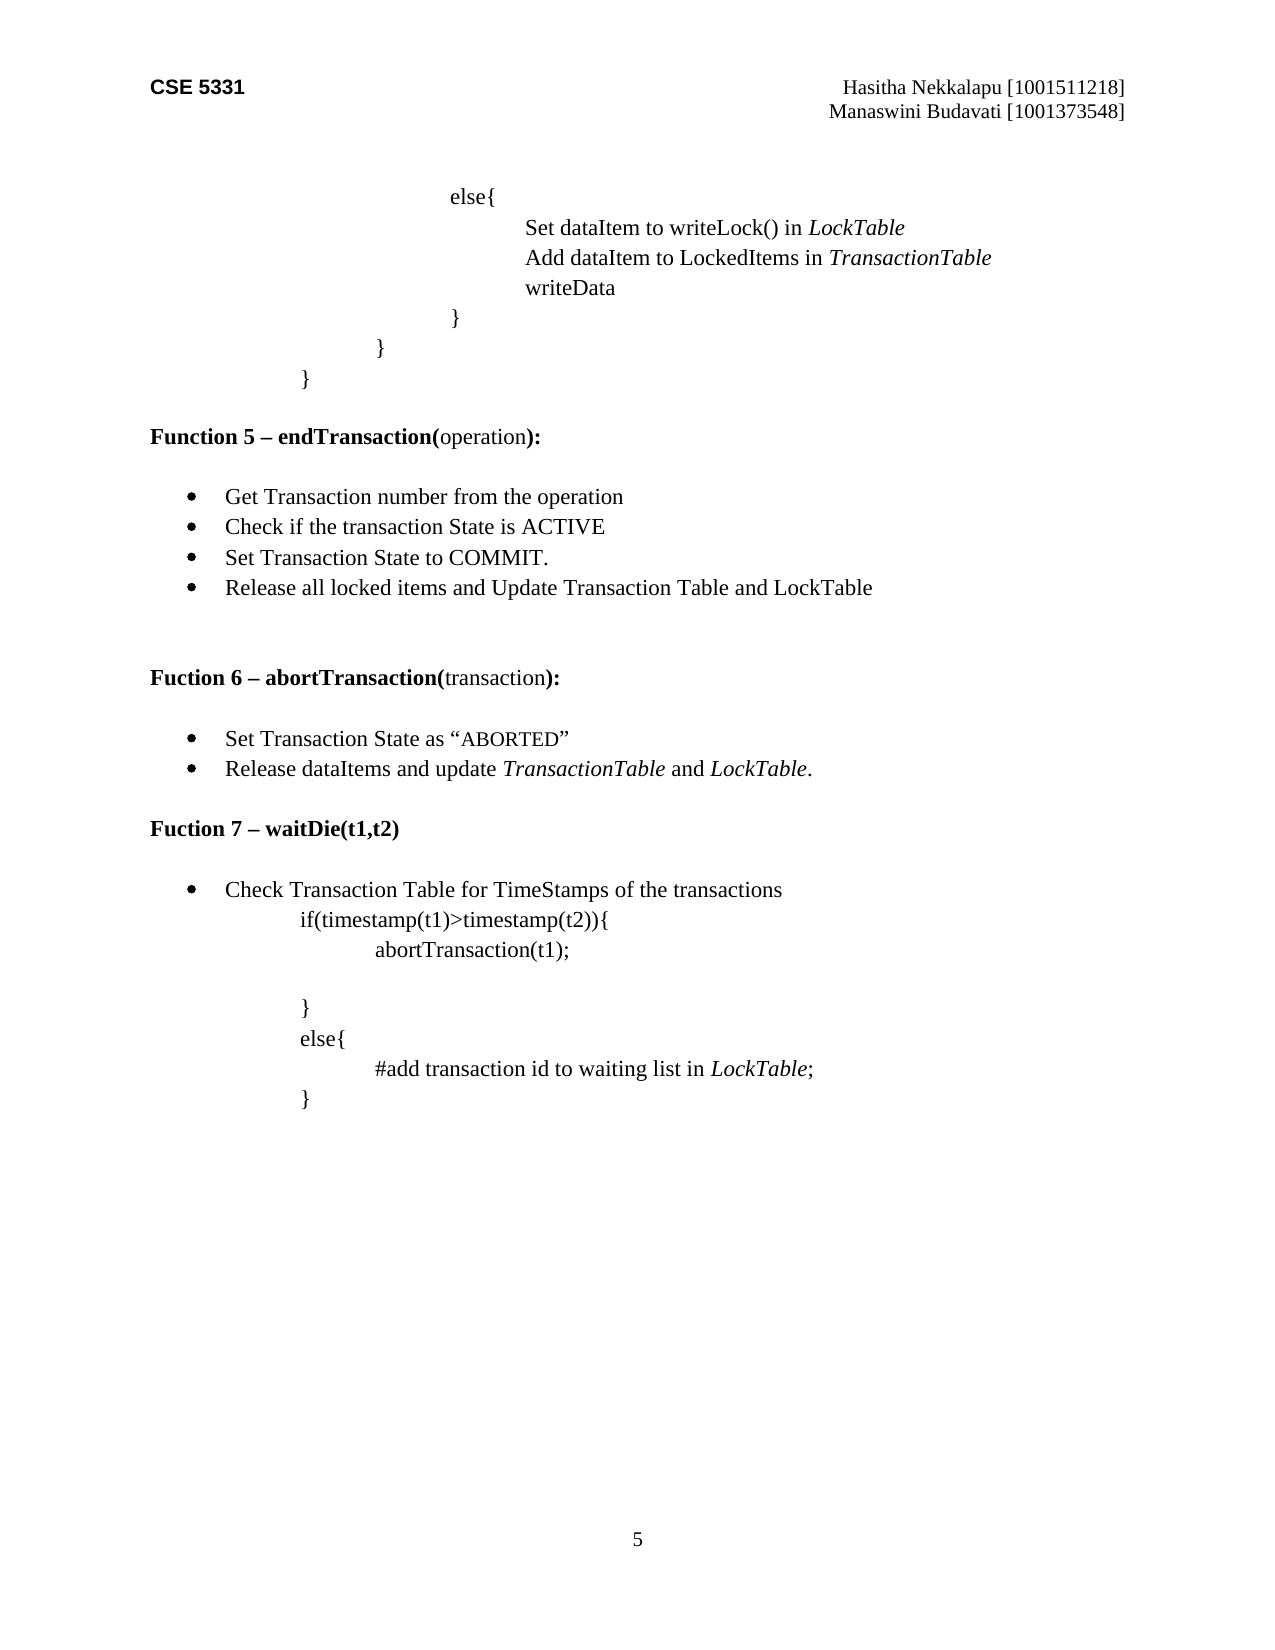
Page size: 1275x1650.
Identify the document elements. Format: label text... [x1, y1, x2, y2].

list if(timestamp(t1)>timestamp(t2)){ [225, 906, 1125, 932]
list #add transaction id to waiting list in LockTable; [225, 1055, 1125, 1081]
list } [225, 1085, 1125, 1111]
text Add dataItem to LockedItems in TransactionTable [225, 244, 1125, 270]
list Check if the transaction State is ACTIVE [187, 513, 1125, 540]
text Fuction 6 – abortTransaction(transaction): [150, 664, 1125, 691]
list Check Transaction Table for TimeStamps of the transactions [187, 876, 1125, 902]
list abortTransaction(t1); [225, 936, 1125, 963]
text } [150, 334, 1125, 361]
list Set Transaction State to COMMIT. [187, 543, 1125, 570]
list } [375, 304, 1125, 331]
list else{ [375, 183, 1125, 210]
list Release all locked items and Update Transaction Table and LockTable [187, 574, 1125, 600]
list Get Transaction number from the operation [187, 483, 1125, 509]
text Fuction 7 – waitDie(t1,t2) [150, 815, 1125, 842]
list writeData [375, 274, 1125, 300]
text Set dataItem to writeLock() in LockTable [225, 213, 1125, 240]
list Release dataItems and update TransactionTable and LockTable. [187, 755, 1125, 781]
list } [225, 994, 1125, 1021]
list else{ [225, 1024, 1125, 1051]
text Function 5 – endTransaction(operation): [150, 423, 1125, 449]
list Set Transaction State as “ABORTED” [187, 725, 1125, 751]
text } [150, 364, 1125, 391]
